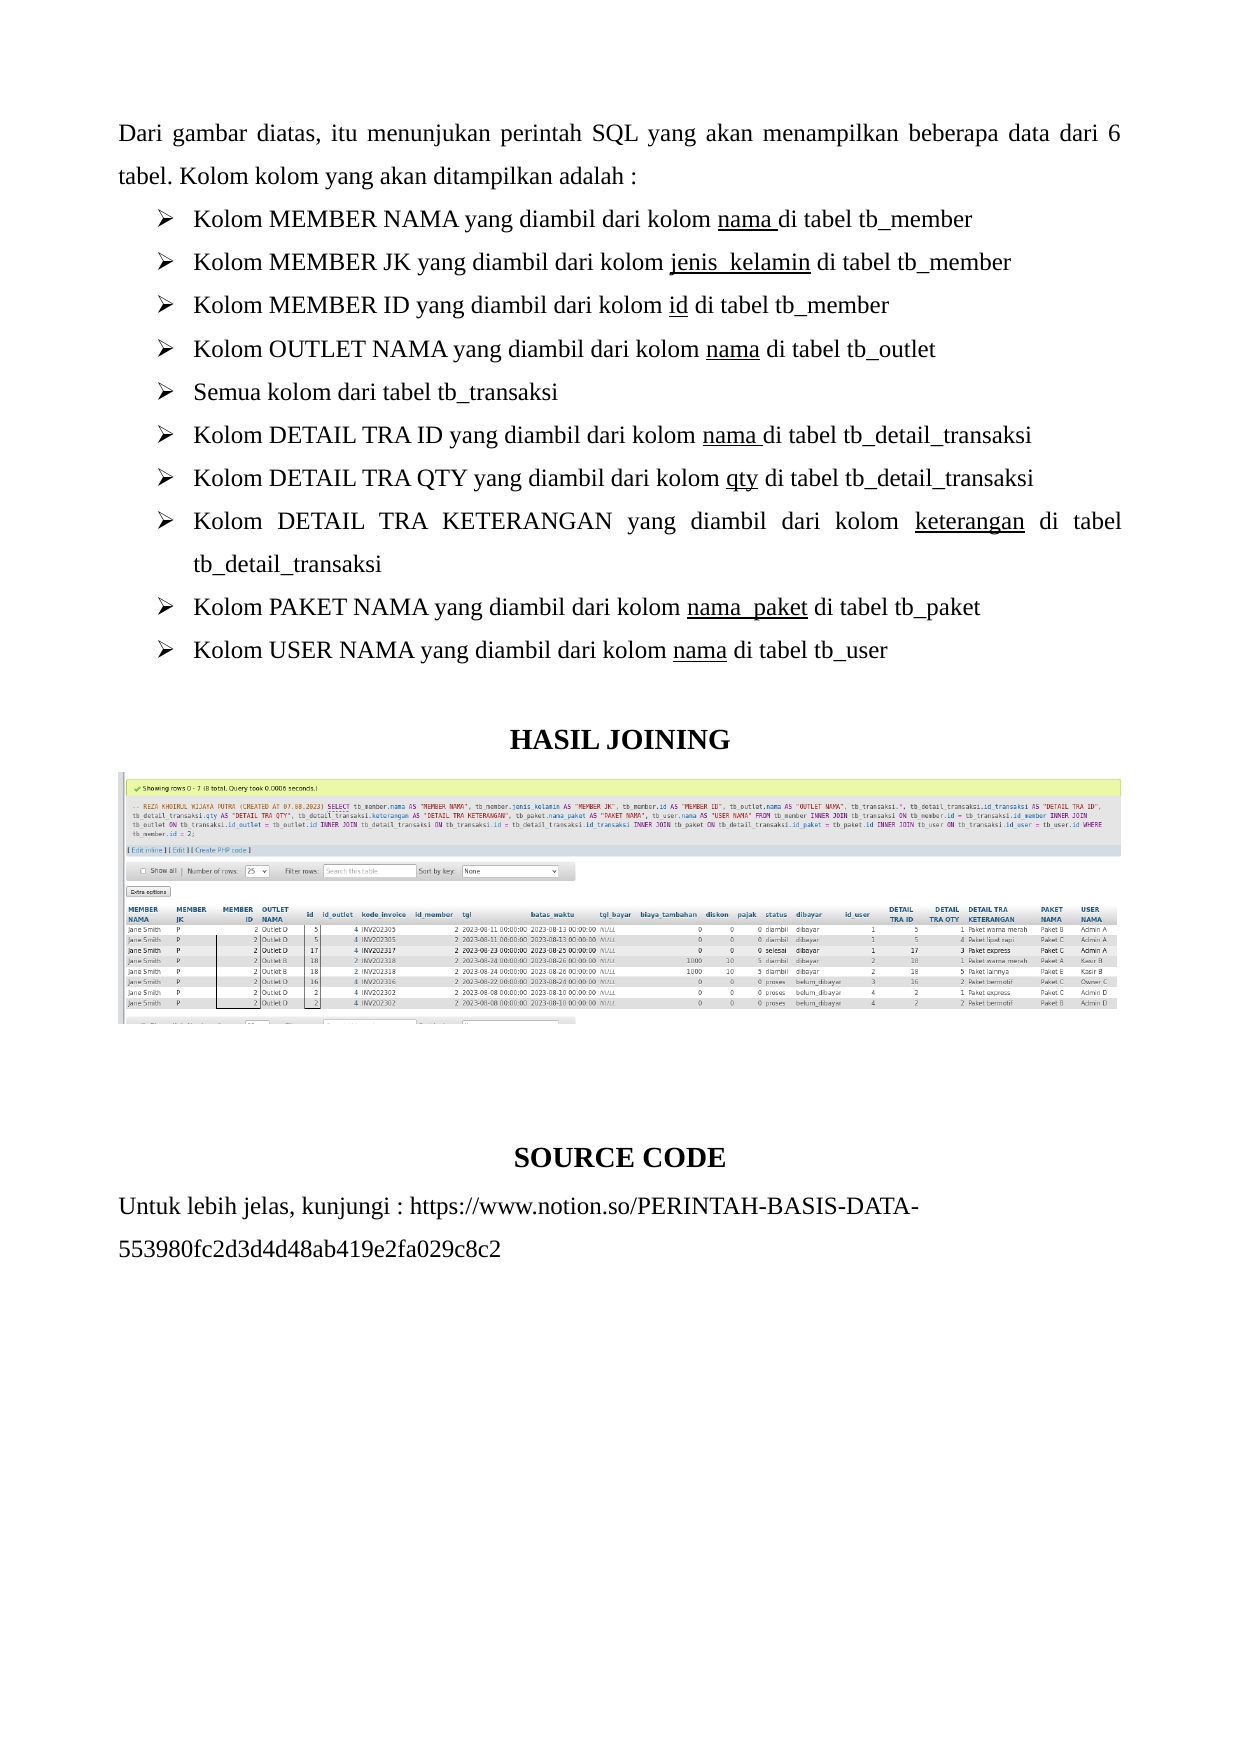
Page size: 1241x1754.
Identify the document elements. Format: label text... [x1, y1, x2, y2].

list Kolom DETAIL TRA QTY yang diambil dari kolom qty di tabel tb_detail_transaksi [156, 463, 1122, 492]
list Semua kolom dari tabel tb_transaksi [156, 377, 1122, 406]
text HASIL JOINING [118, 722, 1122, 755]
list Kolom USER NAMA yang diambil dari kolom nama di tabel tb_user [156, 636, 1122, 664]
list Kolom MEMBER ID yang diambil dari kolom id di tabel tb_member [156, 291, 1122, 319]
list Kolom DETAIL TRA KETERANGAN yang diambil dari kolom keterangan di tabel tb_detail_transaksi [156, 506, 1122, 578]
text Untuk lebih jelas, kunjungi : https://www.notion.so/PERINTAH-BASIS-DATA-553980fc2d3d4d48ab419e2fa029c8c2 [118, 1191, 1122, 1263]
list Kolom DETAIL TRA ID yang diambil dari kolom nama di tabel tb_detail_transaksi [156, 420, 1122, 449]
list Kolom MEMBER JK yang diambil dari kolom jenis_kelamin di tabel tb_member [156, 247, 1122, 276]
text Dari gambar diatas, itu menunjukan perintah SQL yang akan menampilkan beberapa data dari 6 tabel. Kolom kolom yang akan ditampilkan adalah : [118, 118, 1122, 190]
list Kolom OUTLET NAMA yang diambil dari kolom nama di tabel tb_outlet [156, 334, 1122, 362]
list Kolom MEMBER NAMA yang diambil dari kolom nama di tabel tb_member [156, 204, 1122, 233]
text SOURCE CODE [118, 1141, 1122, 1174]
list Kolom PAKET NAMA yang diambil dari kolom nama_paket di tabel tb_paket [156, 592, 1122, 621]
picture [118, 772, 1123, 1024]
